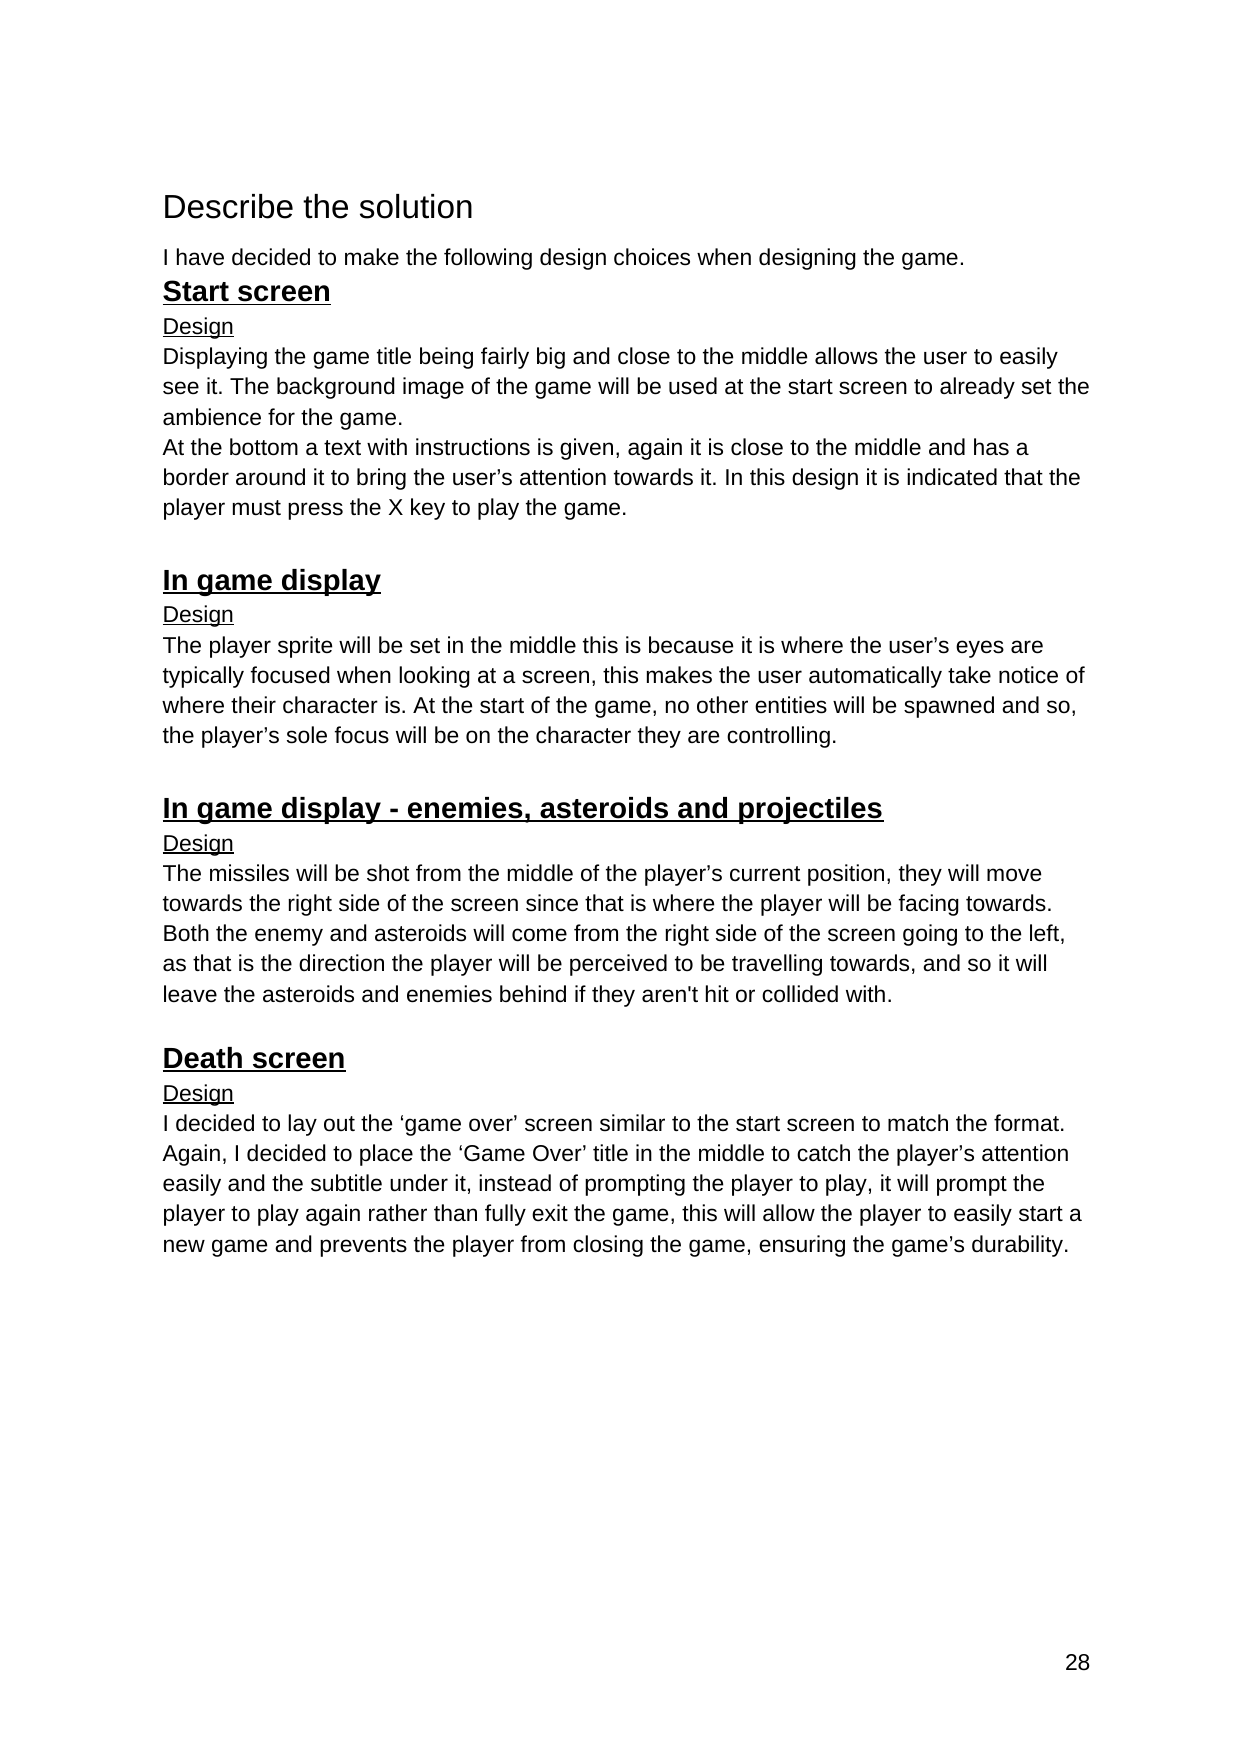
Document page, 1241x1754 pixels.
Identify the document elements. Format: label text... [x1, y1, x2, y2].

text Death screen [162, 1041, 1090, 1074]
text Design [162, 829, 1090, 856]
text Displaying the game title being fairly big and close to the middle allows the user to easily see it. The background image of the game will be used at the start screen to already set the ambience for the game. [162, 343, 1090, 430]
text The player sprite will be set in the middle this is because it is where the user’s eyes are typically focused when looking at a screen, this makes the user automatically take notice of where their character is. At the start of the game, no other entities will be spawned and so, the player’s sole focus will be on the character they are controlling. [162, 632, 1090, 749]
text I have decided to make the following design choices when designing the game. [162, 244, 1090, 271]
text The missiles will be shot from the middle of the player’s current position, they will move towards the right side of the screen since that is where the player will be facing towards. [162, 860, 1090, 916]
text Design [162, 601, 1090, 628]
text At the bottom a text with instructions is given, again it is close to the middle and has a border around it to bring the user’s attention towards it. In this design it is indicated that the player must press the X key to play the game. [162, 434, 1090, 521]
text Both the enemy and asteroids will come from the right side of the screen going to the left, as that is the direction the player will be perceived to be travelling towards, and so it will leave the asteroids and enemies behind if they aren't hit or collided with. [162, 920, 1090, 1007]
text Design [162, 313, 1090, 339]
text I decided to lay out the ‘game over’ screen similar to the start screen to match the format. Again, I decided to place the ‘Game Over’ title in the middle to catch the player’s attention easily and the subtitle under it, instead of prompting the player to play, it will prompt the player to play again rather than fully exit the game, this will allow the player to easily start a new game and prevents the player from closing the game, ensuring the game’s durability. [162, 1110, 1090, 1257]
subtitle Describe the solution [162, 187, 1090, 226]
text Design [162, 1079, 1090, 1106]
text Start screen [162, 274, 1090, 308]
text In game display [162, 563, 1090, 596]
text In game display - enemies, asteroids and projectiles [162, 791, 1090, 824]
